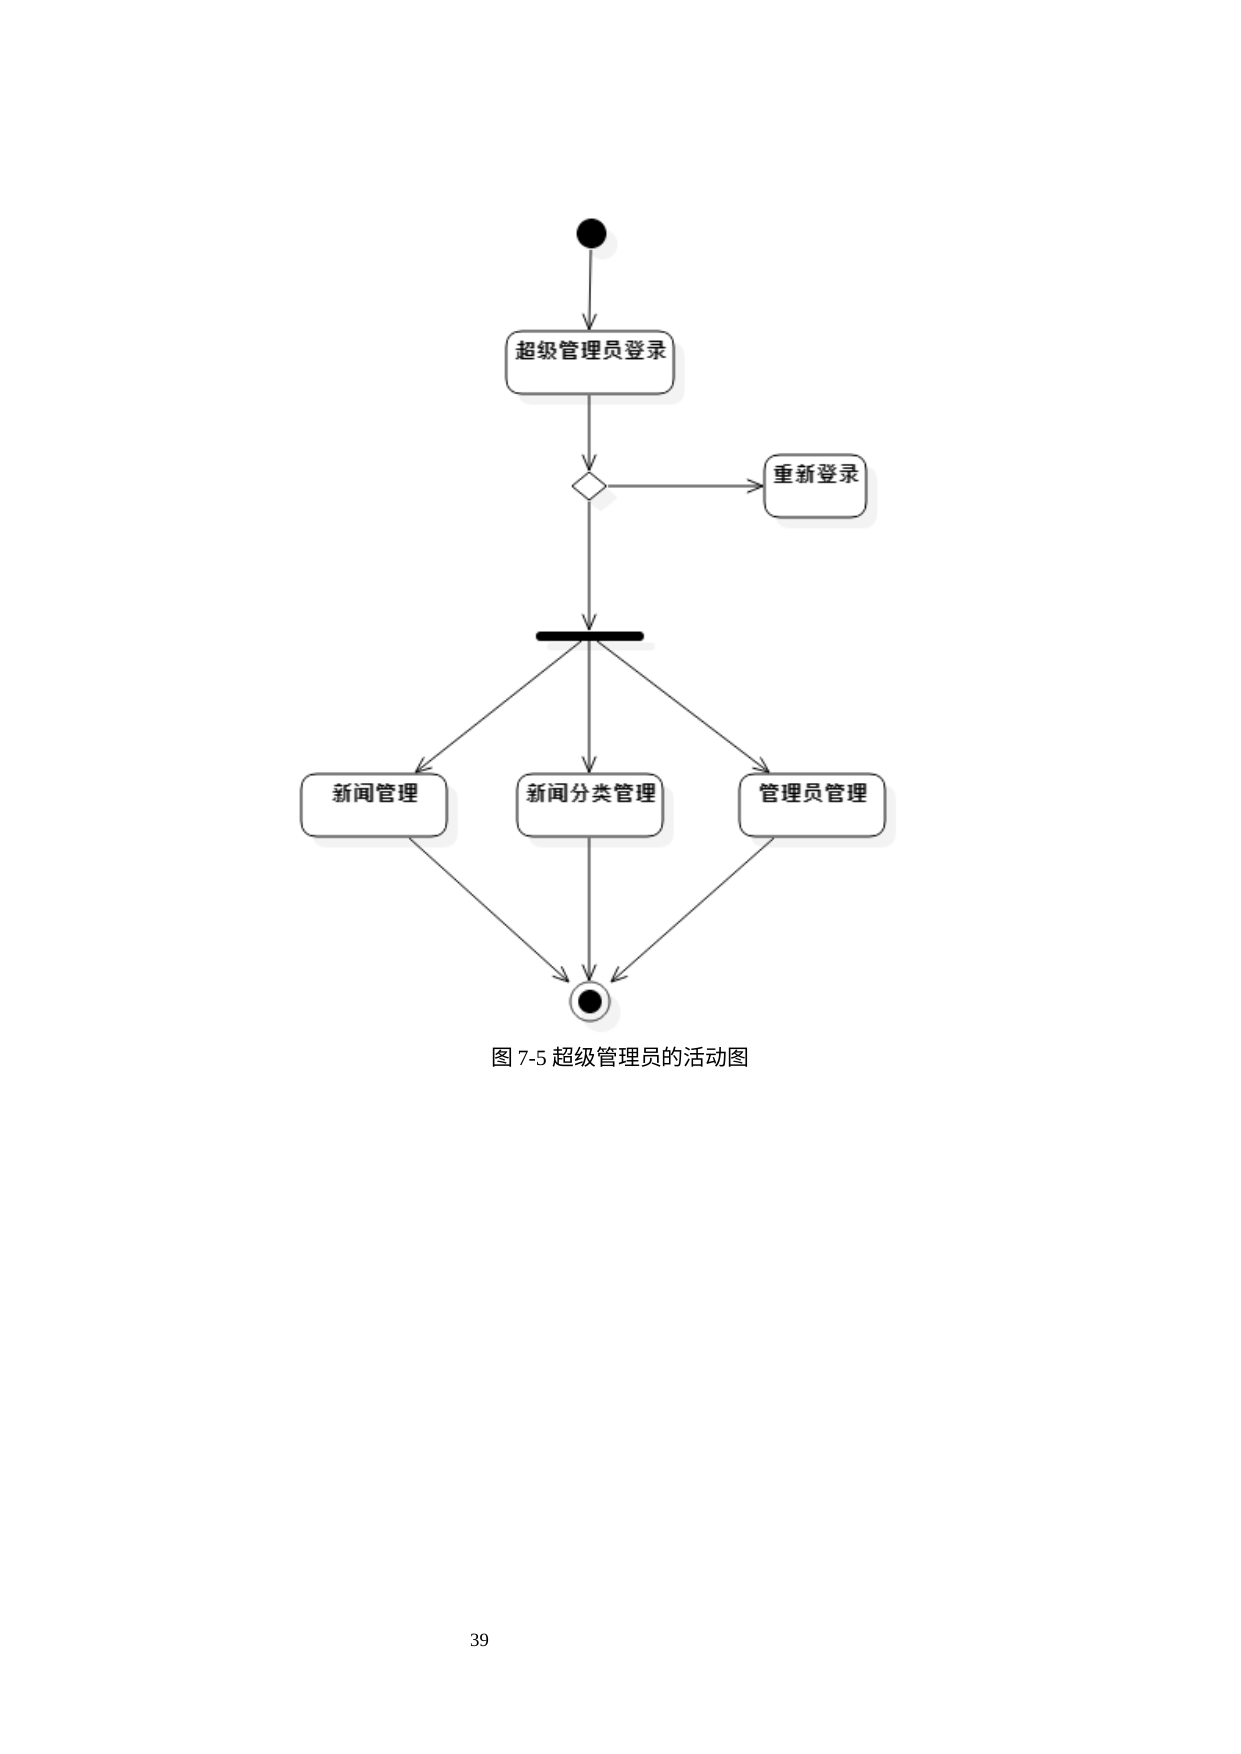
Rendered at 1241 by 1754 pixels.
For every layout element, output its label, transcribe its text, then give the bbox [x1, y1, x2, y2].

text 图7-5 超级管理员的活动图 [187, 1039, 1053, 1072]
picture [253, 162, 987, 1037]
